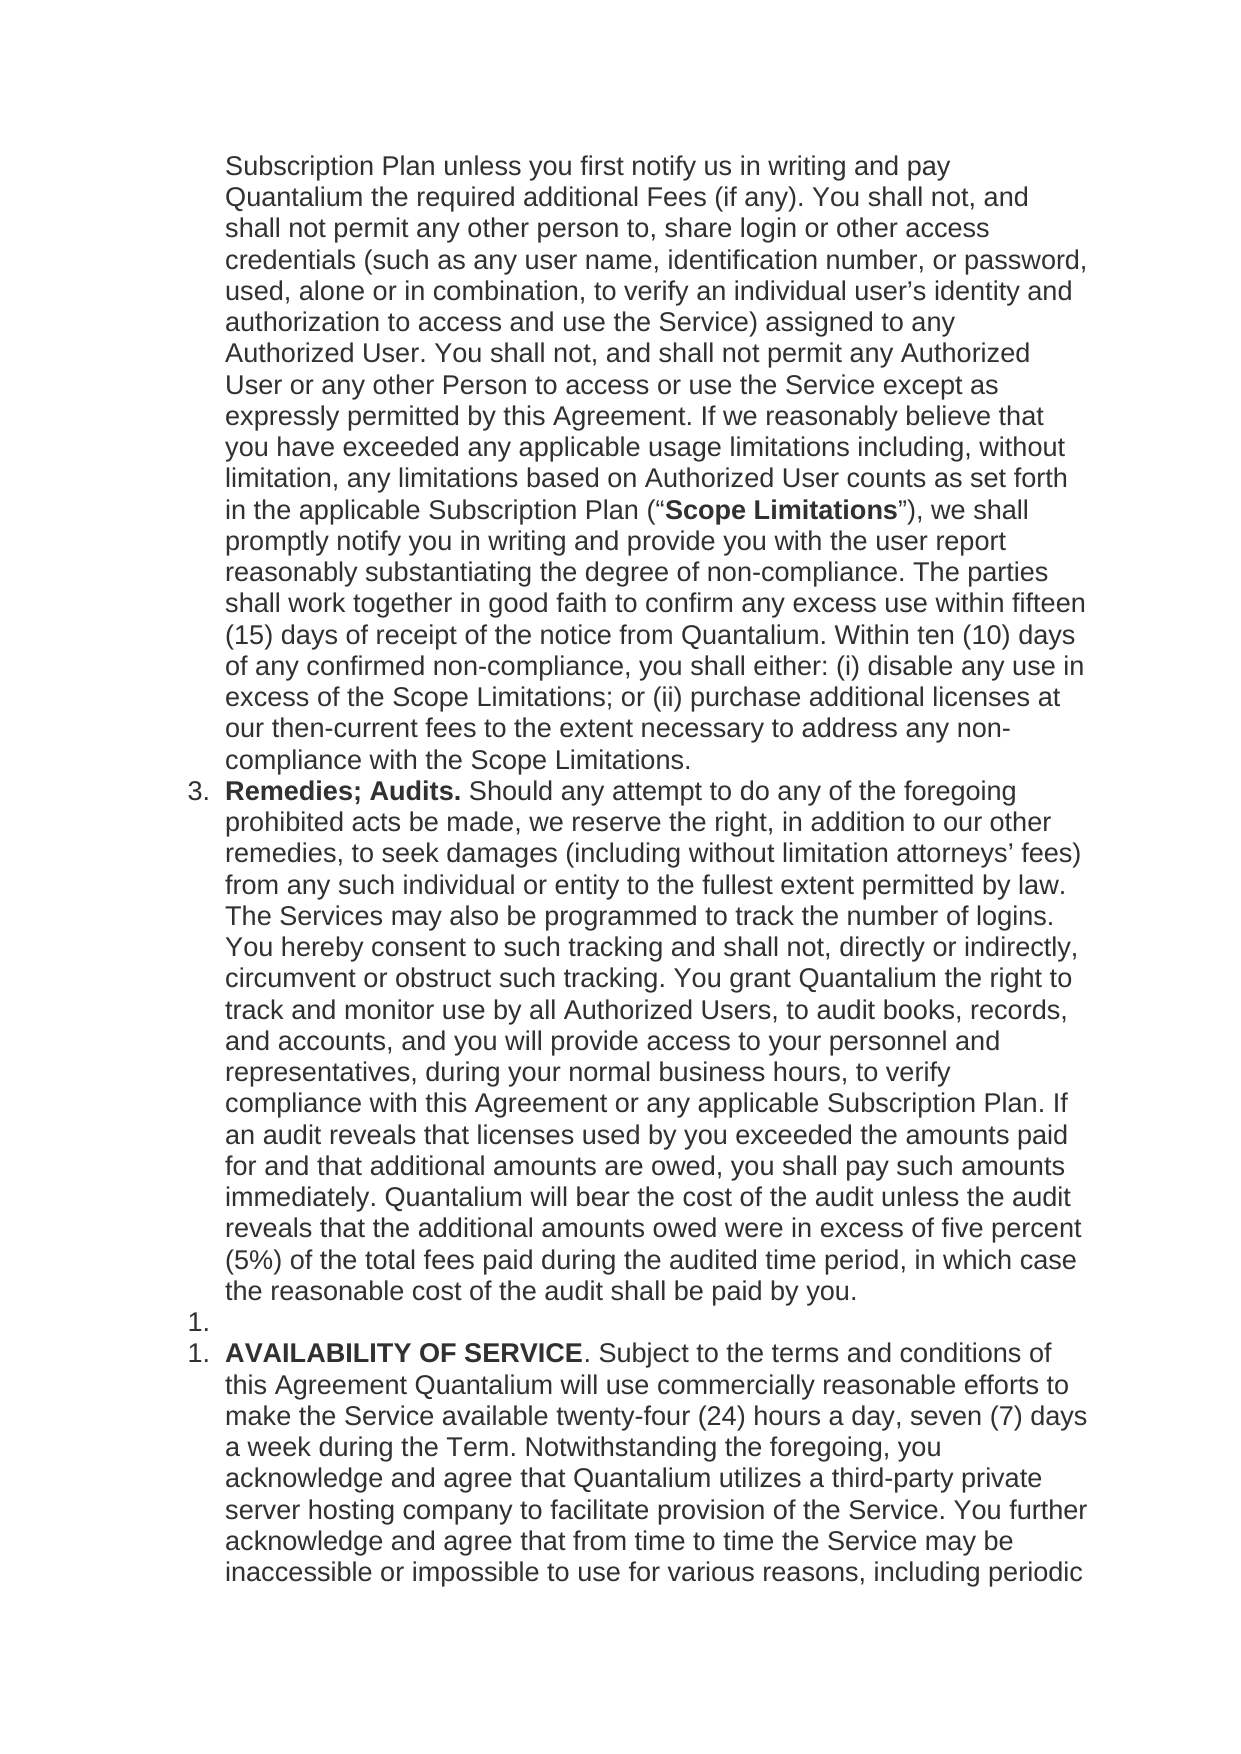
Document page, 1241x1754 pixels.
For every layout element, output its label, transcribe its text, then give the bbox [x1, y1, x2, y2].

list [187, 1337, 1090, 1587]
list Remedies; Audits. Should any attempt to do any of the foregoing prohibited acts be made, we reserve the right, in addition to our other remedies, to seek damages (including without limitation attorneys’ fees) from any such individual or entity to the fullest extent permitted by law. The Services may also be programmed to track the number of logins. You hereby consent to such tracking and shall not, directly or indirectly, circumvent or obstruct such tracking. You grant Quantalium the right to track and monitor use by all Authorized Users, to audit books, records, and accounts, and you will provide access to your personnel and representatives, during your normal business hours, to verify compliance with this Agreement or any applicable Subscription Plan. If an audit reveals that licenses used by you exceeded the amounts paid for and that additional amounts are owed, you shall pay such amounts immediately. Quantalium will bear the cost of the audit unless the audit reveals that the additional amounts owed were in excess of five percent (5%) of the total fees paid during the audited time period, in which case the reasonable cost of the audit shall be paid by you. [187, 775, 1090, 1306]
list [187, 150, 1090, 775]
